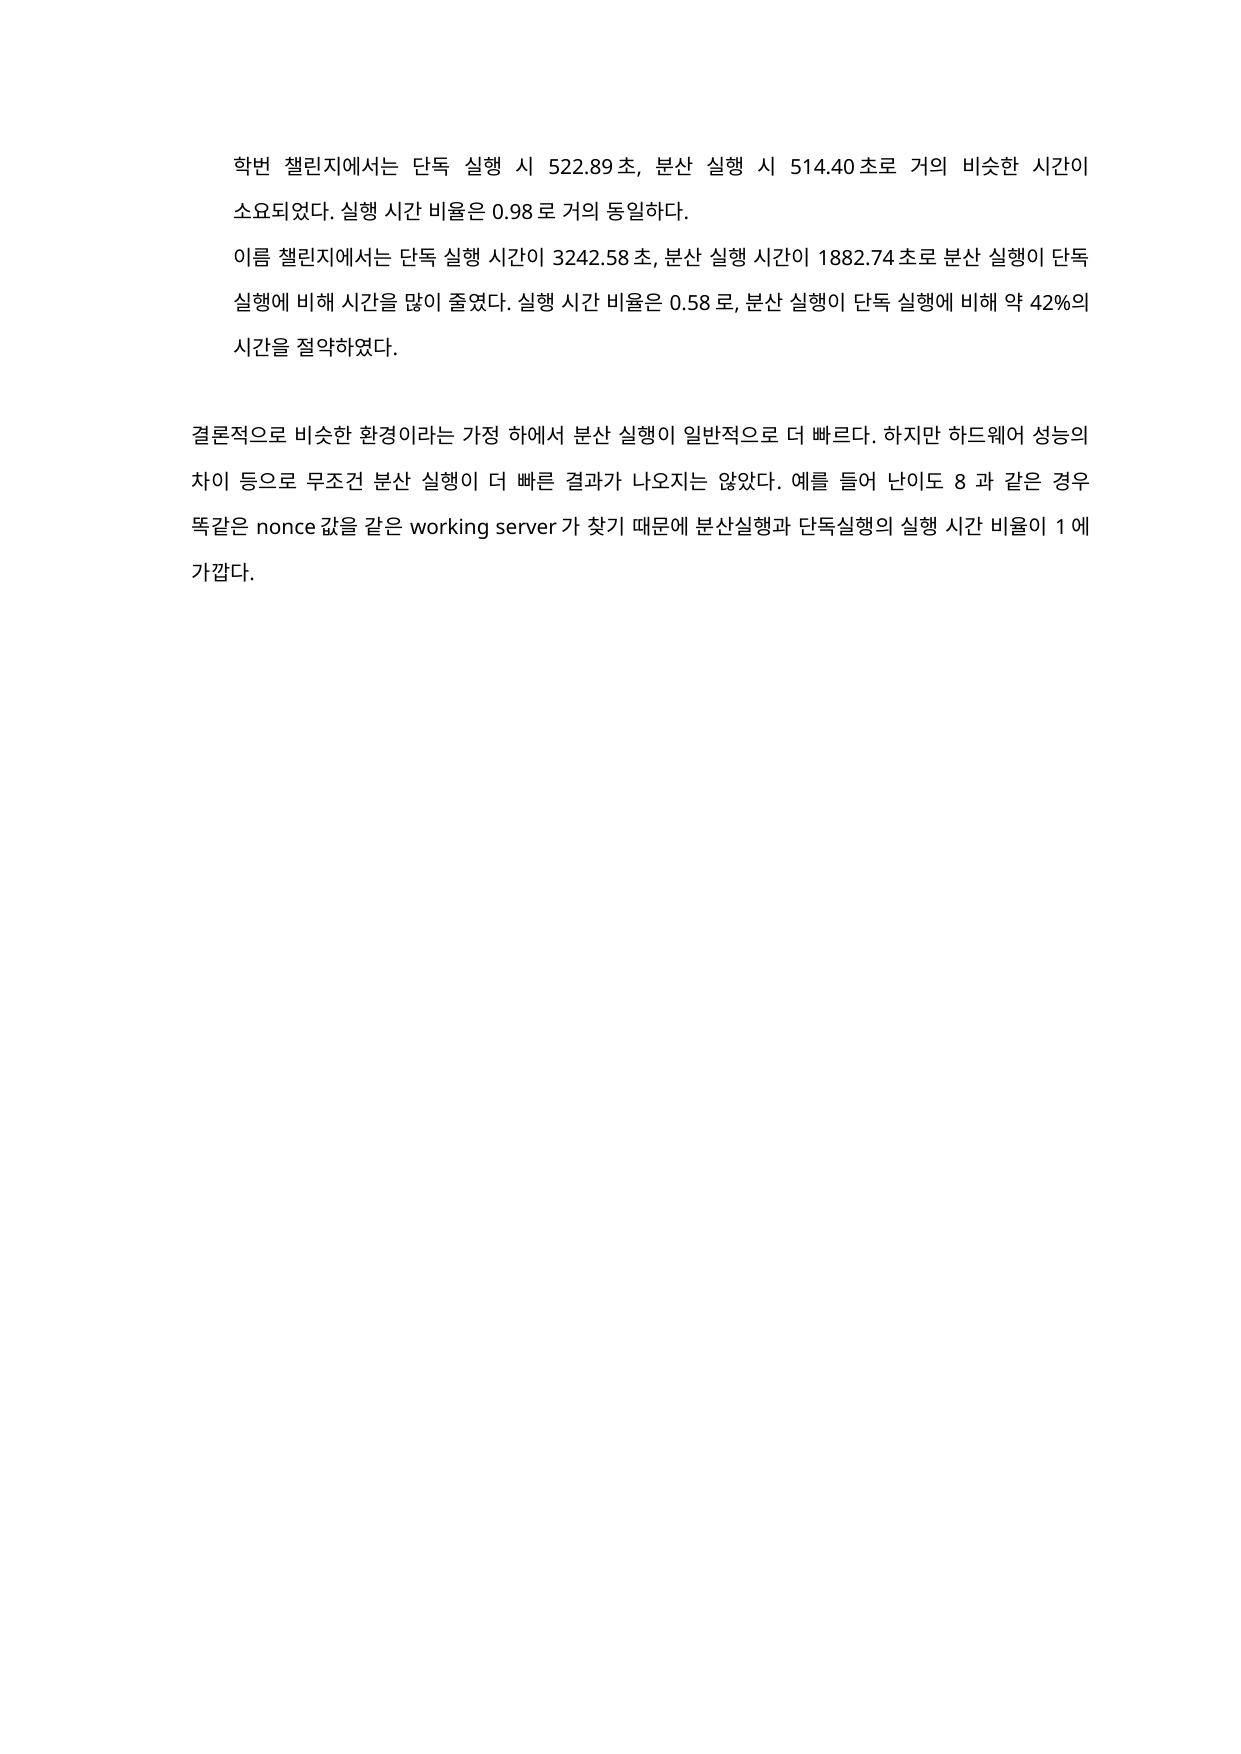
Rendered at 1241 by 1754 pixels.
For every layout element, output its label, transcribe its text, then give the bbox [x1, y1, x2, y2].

text 이름 챌린지에서는 단독 실행 시간이 3242.58초, 분산 실행 시간이 1882.74초로 분산 실행이 단독 실행에 비해 시간을 많이 줄였다. 실행 시간 비율은 0.58로, 분산 실행이 단독 실행에 비해 약 42%의 시간을 절약하였다. [233, 241, 1090, 362]
text 결론적으로 비슷한 환경이라는 가정 하에서 분산 실행이 일반적으로 더 빠르다. 하지만 하드웨어 성능의 차이 등으로 무조건 분산 실행이 더 빠른 결과가 나오지는 않았다. 예를 들어 난이도 8 과 같은 경우 똑같은 nonce값을 같은 working server가 찾기 때문에 분산실행과 단독실행의 실행 시간 비율이 1에 가깝다. [192, 420, 1090, 586]
text 학번 챌린지에서는 단독 실행 시 522.89초, 분산 실행 시 514.40초로 거의 비슷한 시간이 소요되었다. 실행 시간 비율은 0.98로 거의 동일하다. [233, 150, 1090, 226]
